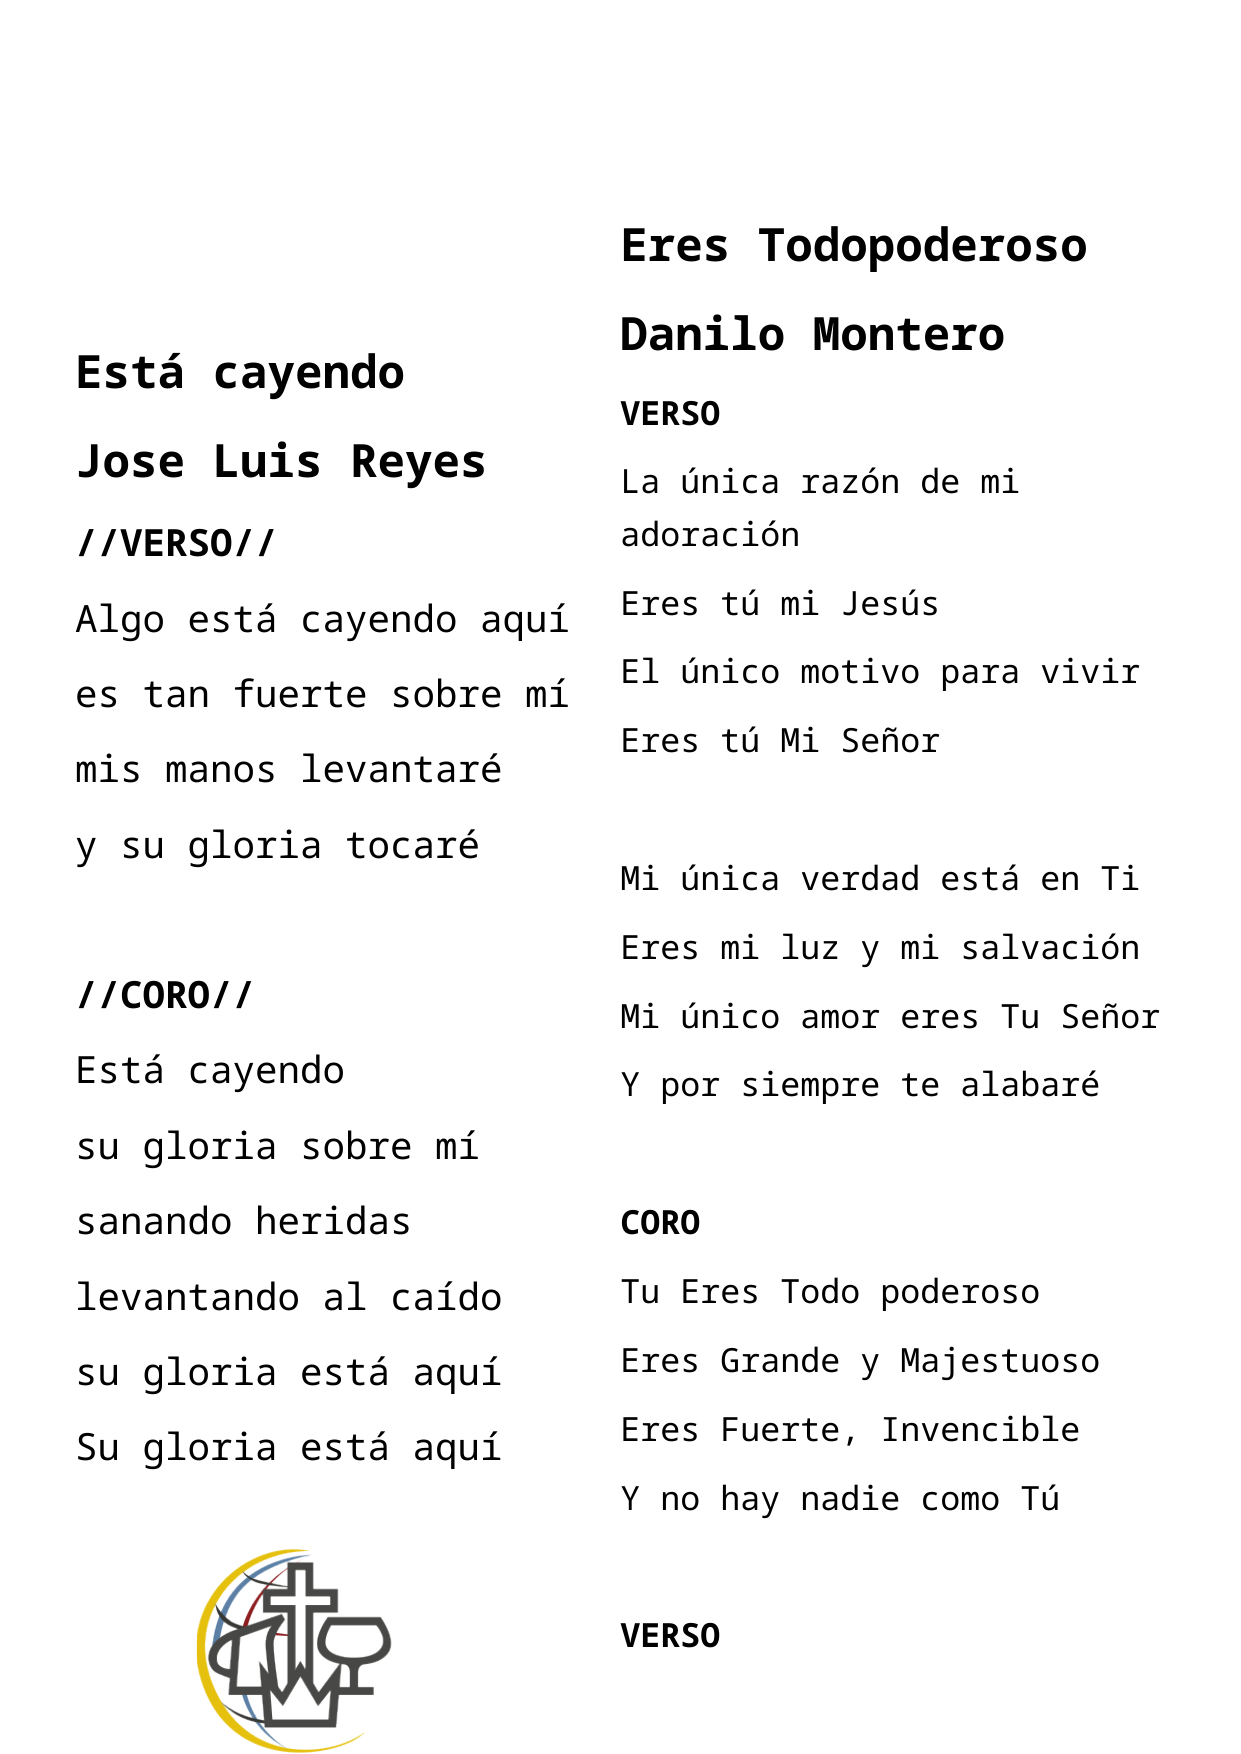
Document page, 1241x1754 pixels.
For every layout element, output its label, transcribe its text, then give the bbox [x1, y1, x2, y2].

text es tan fuerte sobre mí [75, 667, 620, 718]
text El único motivo para vivir [620, 648, 1165, 693]
text Mi único amor eres Tu Señor [620, 992, 1165, 1038]
text Está cayendo [75, 340, 620, 402]
text y su gloria tocaré [75, 818, 620, 869]
text Eres mi luz y mi salvación [620, 923, 1165, 969]
text sanando heridas [75, 1194, 620, 1246]
picture [193, 1547, 396, 1750]
text levantando al caído [75, 1270, 620, 1321]
text Y no hay nadie como Tú [620, 1474, 1165, 1520]
text su gloria sobre mí [75, 1119, 620, 1170]
text //CORO// [75, 968, 620, 1019]
text Eres Grande y Majestuoso [620, 1337, 1165, 1382]
text Jose Luis Reyes [75, 428, 620, 491]
text Eres Fuerte, Invencible [620, 1406, 1165, 1451]
text Tu Eres Todo poderoso [620, 1268, 1165, 1313]
text mis manos levantaré [75, 743, 620, 794]
text La única razón de mi adoración [620, 458, 1165, 556]
text Danilo Montero [620, 301, 1165, 363]
text CORO [620, 1199, 1165, 1244]
text Eres Todopoderoso [620, 213, 1165, 275]
text Está cayendo [75, 1044, 620, 1095]
text Su gloria está aquí [75, 1420, 620, 1471]
text Algo está cayendo aquí [75, 592, 620, 643]
text VERSO [620, 389, 1165, 435]
text Eres tú mi Jesús [620, 579, 1165, 625]
text VERSO [620, 1612, 1165, 1657]
text //VERSO// [75, 517, 620, 568]
text Mi única verdad está en Ti [620, 855, 1165, 900]
text Eres tú Mi Señor [620, 717, 1165, 762]
text Y por siempre te alabaré [620, 1061, 1165, 1107]
text su gloria está aquí [75, 1345, 620, 1396]
